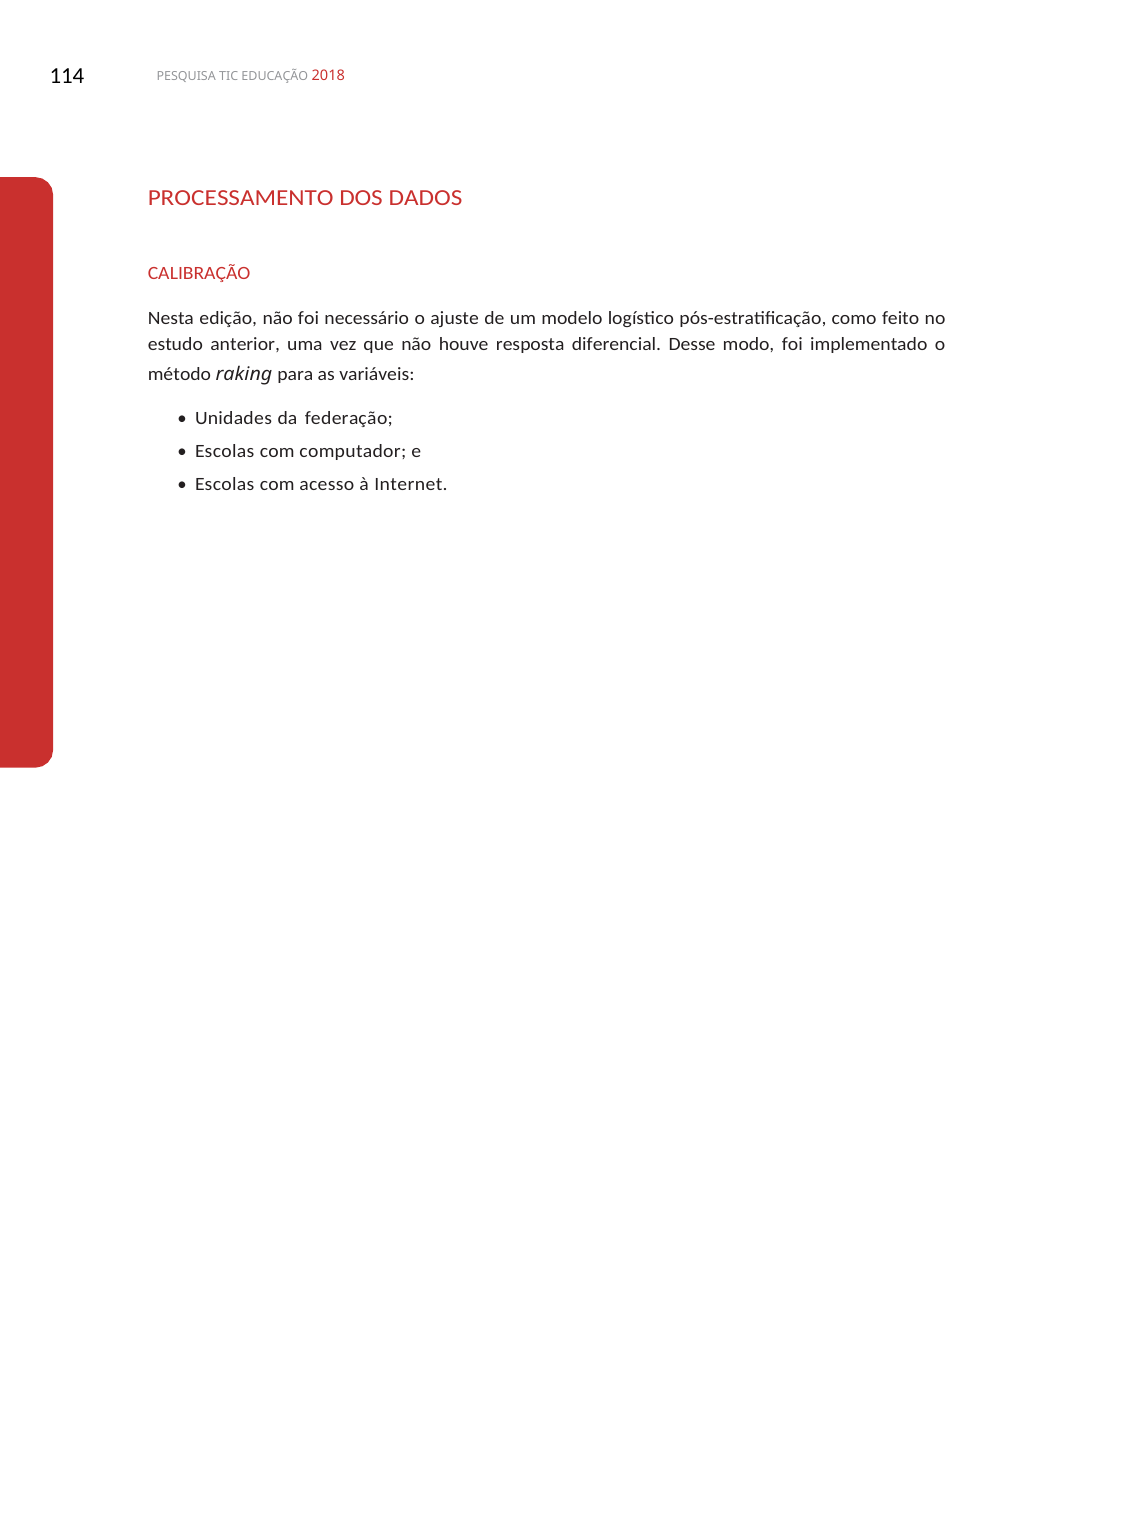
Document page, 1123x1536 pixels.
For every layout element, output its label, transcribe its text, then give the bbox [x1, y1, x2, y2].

subtitle PROCESSAMENTO DOS DADOS [148, 183, 1123, 211]
text CALIBRAÇÃO [148, 261, 1123, 284]
text Nesta edição, não foi necessário o ajuste de um modelo logístico pós-estratificação, como feito no estudo anterior, uma vez que não houve resposta diferencial. Desse modo, foi implementado o método raking para as variáveis: [148, 306, 946, 385]
list Escolas com computador; e [177, 439, 1123, 462]
list Escolas com acesso à Internet. [177, 472, 1123, 495]
list Unidades da federação; [177, 406, 1123, 429]
